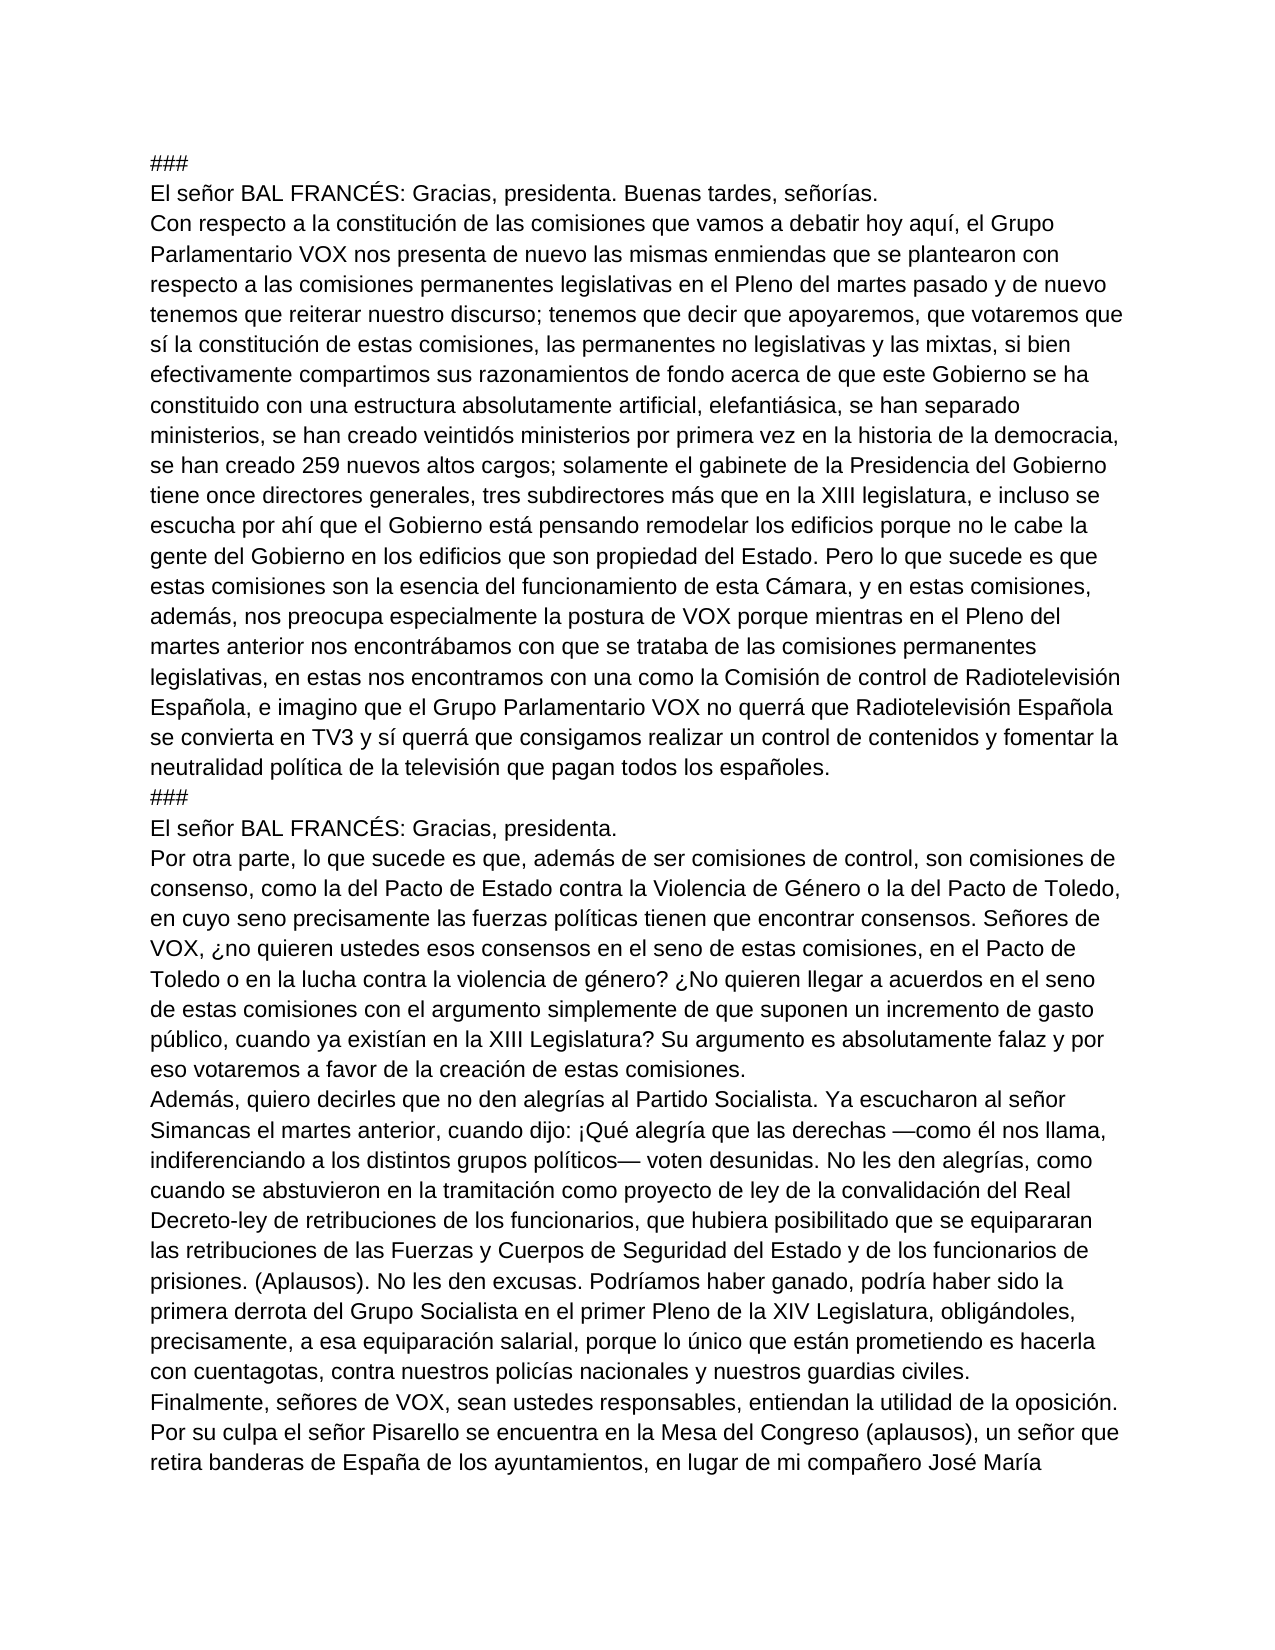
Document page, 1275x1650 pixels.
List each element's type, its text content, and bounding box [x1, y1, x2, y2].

text El señor BAL FRANCÉS: Gracias, presidenta. [150, 814, 1125, 841]
text Por otra parte, lo que sucede es que, además de ser comisiones de control, son comisiones de consenso, como la del Pacto de Estado contra la Violencia de Género o la del Pacto de Toledo, en cuyo seno precisamente las fuerzas políticas tienen que encontrar consensos. Señores de VOX, ¿no quieren ustedes esos consensos en el seno de estas comisiones, en el Pacto de Toledo o en la lucha contra la violencia de género? ¿No quieren llegar a acuerdos en el seno de estas comisiones con el argumento simplemente de que suponen un incremento de gasto público, cuando ya existían en la XIII Legislatura? Su argumento es absolutamente falaz y por eso votaremos a favor de la creación de estas comisiones. [150, 845, 1125, 1083]
text Además, quiero decirles que no den alegrías al Partido Socialista. Ya escucharon al señor Simancas el martes anterior, cuando dijo: ¡Qué alegría que las derechas —como él nos llama, indiferenciando a los distintos grupos políticos— voten desunidas. No les den alegrías, como cuando se abstuvieron en la tramitación como proyecto de ley de la convalidación del Real Decreto-ley de retribuciones de los funcionarios, que hubiera posibilitado que se equipararan las retribuciones de las Fuerzas y Cuerpos de Seguridad del Estado y de los funcionarios de prisiones. (Aplausos). No les den excusas. Podríamos haber ganado, podría haber sido la primera derrota del Grupo Socialista en el primer Pleno de la XIV Legislatura, obligándoles, precisamente, a esa equiparación salarial, porque lo único que están prometiendo es hacerla con cuentagotas, contra nuestros policías nacionales y nuestros guardias civiles. [150, 1086, 1125, 1385]
text El señor BAL FRANCÉS: Gracias, presidenta. Buenas tardes, señorías. [150, 180, 1125, 207]
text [150, 1388, 1125, 1475]
text Con respecto a la constitución de las comisiones que vamos a debatir hoy aquí, el Grupo Parlamentario VOX nos presenta de nuevo las mismas enmiendas que se plantearon con respecto a las comisiones permanentes legislativas en el Pleno del martes pasado y de nuevo tenemos que reiterar nuestro discurso; tenemos que decir que apoyaremos, que votaremos que sí la constitución de estas comisiones, las permanentes no legislativas y las mixtas, si bien efectivamente compartimos sus razonamientos de fondo acerca de que este Gobierno se ha constituido con una estructura absolutamente artificial, elefantiásica, se han separado ministerios, se han creado veintidós ministerios por primera vez en la historia de la democracia, se han creado 259 nuevos altos cargos; solamente el gabinete de la Presidencia del Gobierno tiene once directores generales, tres subdirectores más que en la XIII legislatura, e incluso se escucha por ahí que el Gobierno está pensando remodelar los edificios porque no le cabe la gente del Gobierno en los edificios que son propiedad del Estado. Pero lo que sucede es que estas comisiones son la esencia del funcionamiento de esta Cámara, y en estas comisiones, además, nos preocupa especialmente la postura de VOX porque mientras en el Pleno del martes anterior nos encontrábamos con que se trataba de las comisiones permanentes legislativas, en estas nos encontramos con una como la Comisión de control de Radiotelevisión Española, e imagino que el Grupo Parlamentario VOX no querrá que Radiotelevisión Española se convierta en TV3 y sí querrá que consigamos realizar un control de contenidos y fomentar la neutralidad política de la televisión que pagan todos los españoles. [150, 210, 1125, 781]
text ### [150, 150, 1125, 176]
text ### [150, 784, 1125, 811]
